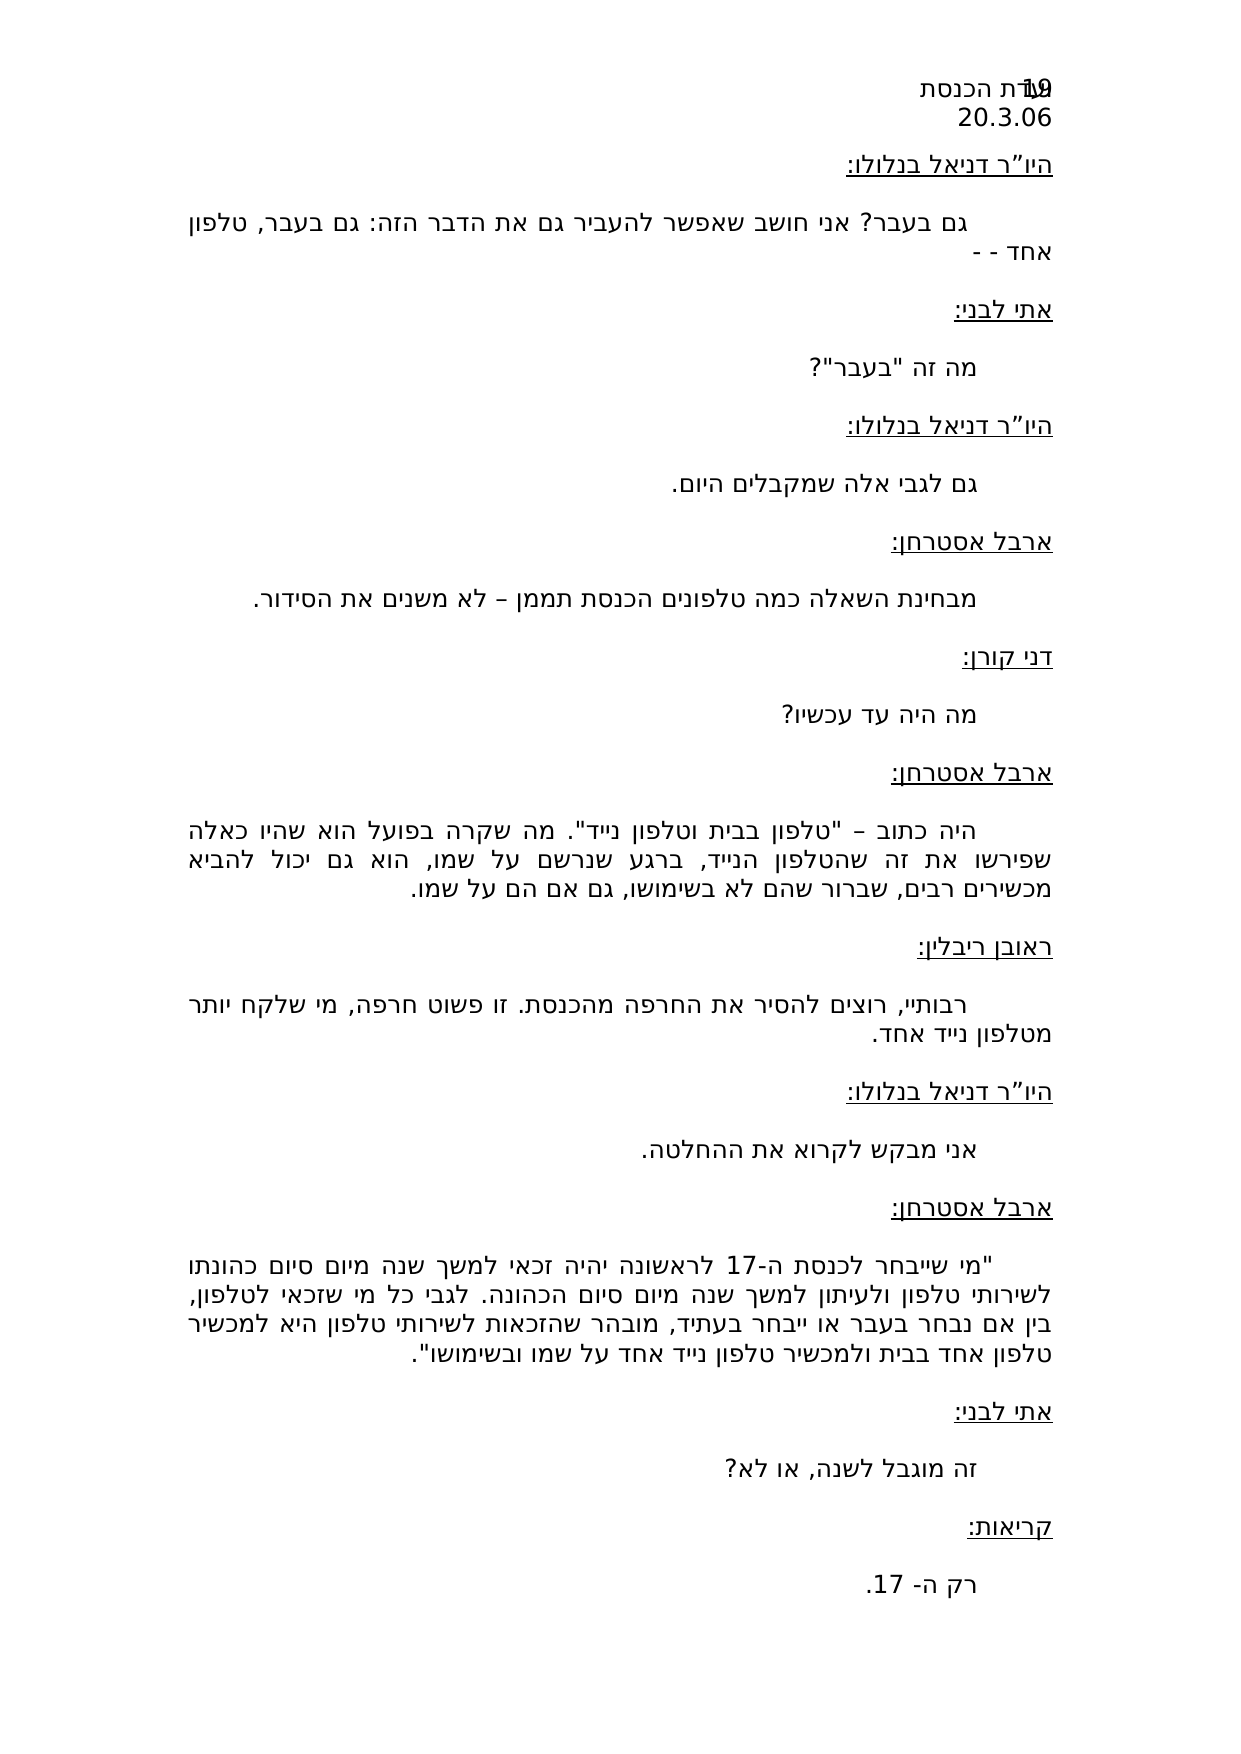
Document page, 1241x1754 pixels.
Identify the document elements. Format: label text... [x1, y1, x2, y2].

text ארבל אסטרחן: [187, 758, 1053, 787]
text היו”ר דניאל בנלולו: [187, 150, 1053, 179]
text ראובן ריבלין: [187, 932, 1053, 962]
text מה זה "בעבר"? [187, 353, 1053, 382]
text היו”ר דניאל בנלולו: [187, 1077, 1053, 1107]
text אתי לבני: [187, 1397, 1053, 1426]
text אתי לבני: [187, 295, 1053, 324]
text דני קורן: [187, 642, 1053, 672]
text "מי שייבחר לכנסת ה-17 לראשונה יהיה זכאי למשך שנה מיום סיום כהונתו לשירותי טלפון ולעיתון למשך שנה מיום סיום הכהונה. לגבי כל מי שזכאי לטלפון, בין אם נבחר בעבר או ייבחר בעתיד, מובהר שהזכאות לשירותי טלפון היא למכשיר טלפון אחד בבית ולמכשיר טלפון נייד אחד על שמו ובשימושו". [187, 1251, 1053, 1368]
text קריאות: [187, 1512, 1053, 1542]
text היו”ר דניאל בנלולו: [187, 411, 1053, 440]
text מבחינת השאלה כמה טלפונים הכנסת תממן – לא משנים את הסידור. [187, 584, 1053, 614]
text גם לגבי אלה שמקבלים היום. [187, 469, 1053, 498]
text זה מוגבל לשנה, או לא? [187, 1454, 1053, 1484]
text היה כתוב – "טלפון בבית וטלפון נייד". מה שקרה בפועל הוא שהיו כאלה שפירשו את זה שהטלפון הנייד, ברגע שנרשם על שמו, הוא גם יכול להביא מכשירים רבים, שברור שהם לא בשימושו, גם אם הם על שמו. [187, 816, 1053, 904]
text גם בעבר? אני חושב שאפשר להעביר גם את הדבר הזה: גם בעבר, טלפון אחד - - [187, 208, 1053, 266]
text רבותיי, רוצים להסיר את החרפה מהכנסת. זו פשוט חרפה, מי שלקח יותר מטלפון נייד אחד. [187, 990, 1053, 1049]
text אני מבקש לקרוא את ההחלטה. [187, 1135, 1053, 1164]
text ארבל אסטרחן: [187, 1193, 1053, 1222]
text מה היה עד עכשיו? [187, 700, 1053, 729]
text ארבל אסטרחן: [187, 527, 1053, 556]
text רק ה- 17. [187, 1570, 1053, 1599]
